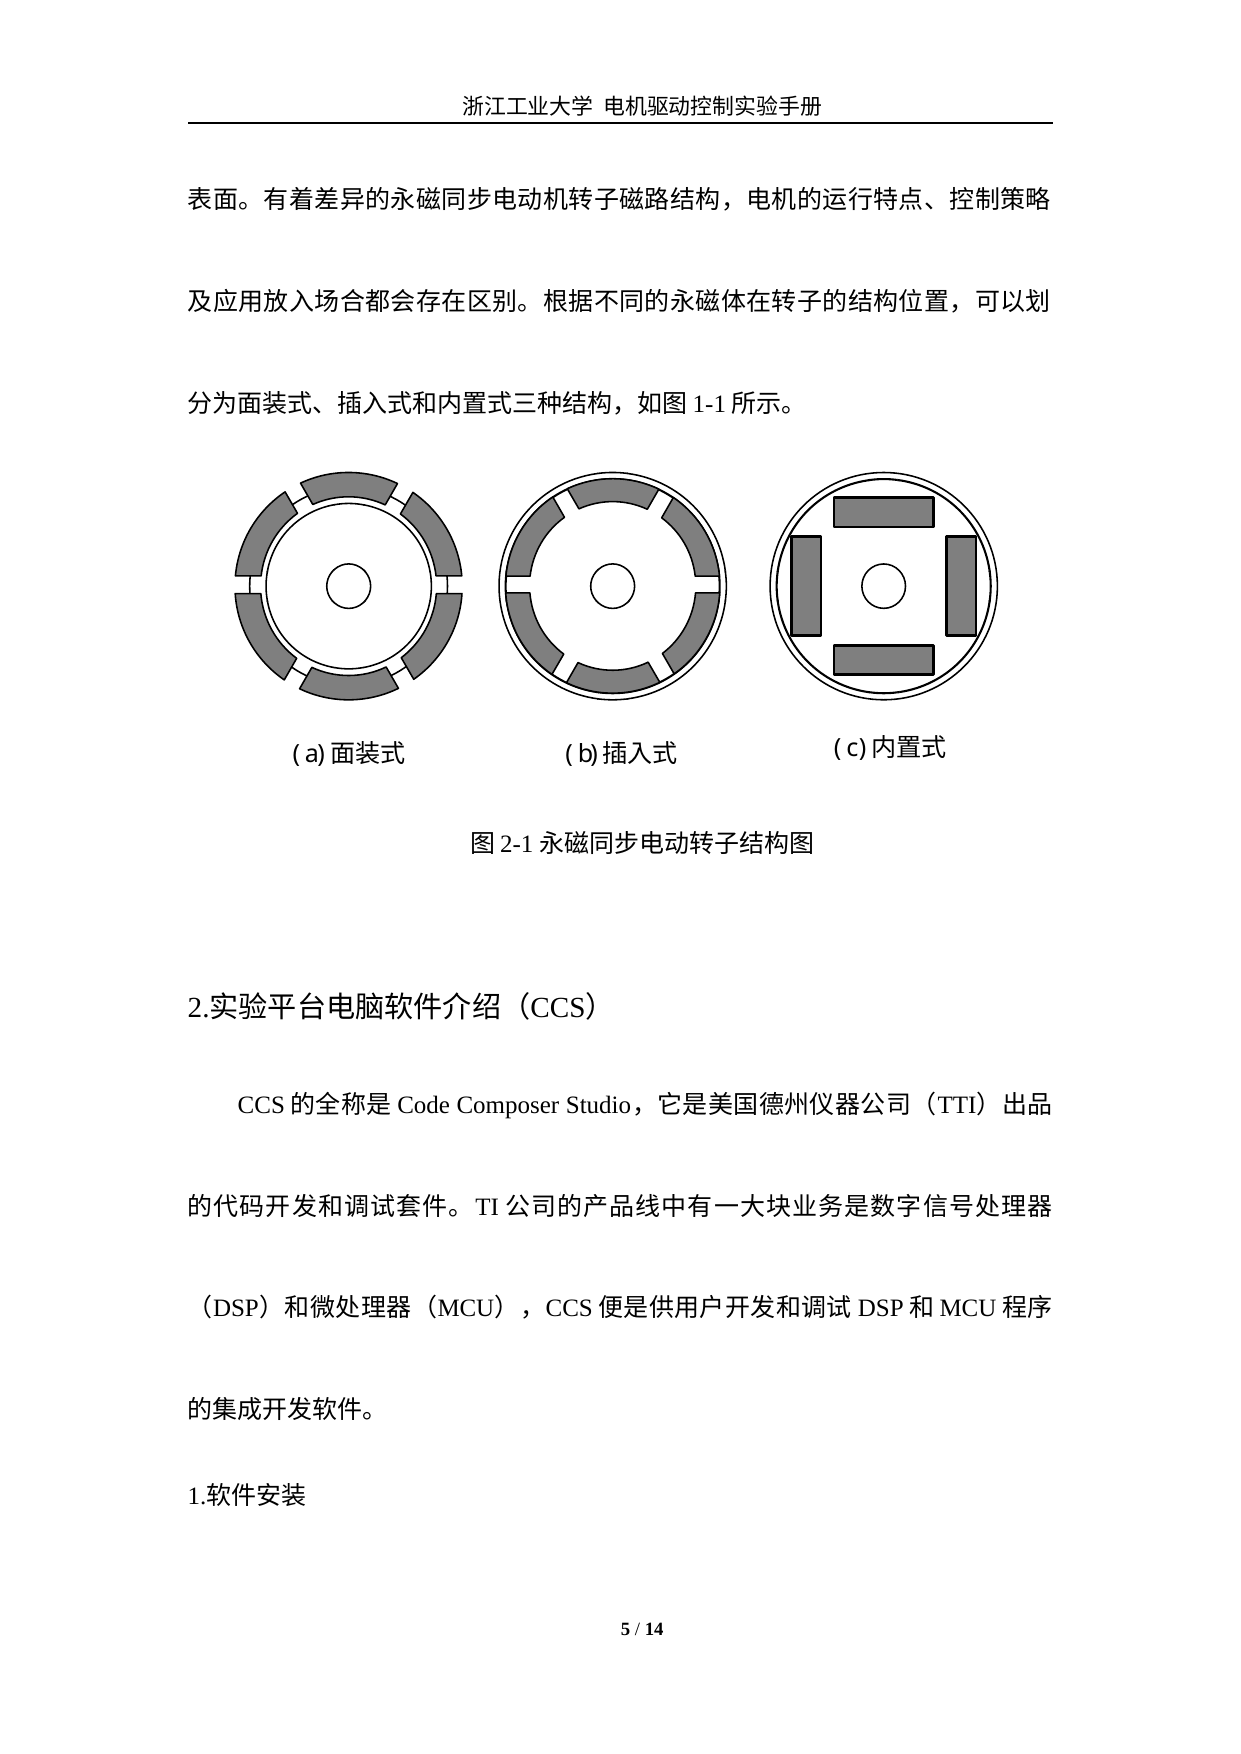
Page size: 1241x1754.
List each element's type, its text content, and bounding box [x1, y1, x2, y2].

text CCS的全称是Code Composer Studio，它是美国德州仪器公司（TTI）出品的代码开发和调试套件。TI公司的产品线中有一大块业务是数字信号处理器（DSP）和微处理器（MCU），CCS便是供用户开发和调试DSP和MCU程序的集成开发软件。 [187, 1068, 1053, 1442]
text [187, 164, 1053, 436]
subtitle 2.实验平台电脑软件介绍（CCS） [187, 971, 1053, 1039]
text 1.软件安装 [187, 1460, 1053, 1528]
text 图2-1 永磁同步电动转子结构图 [187, 808, 1053, 876]
